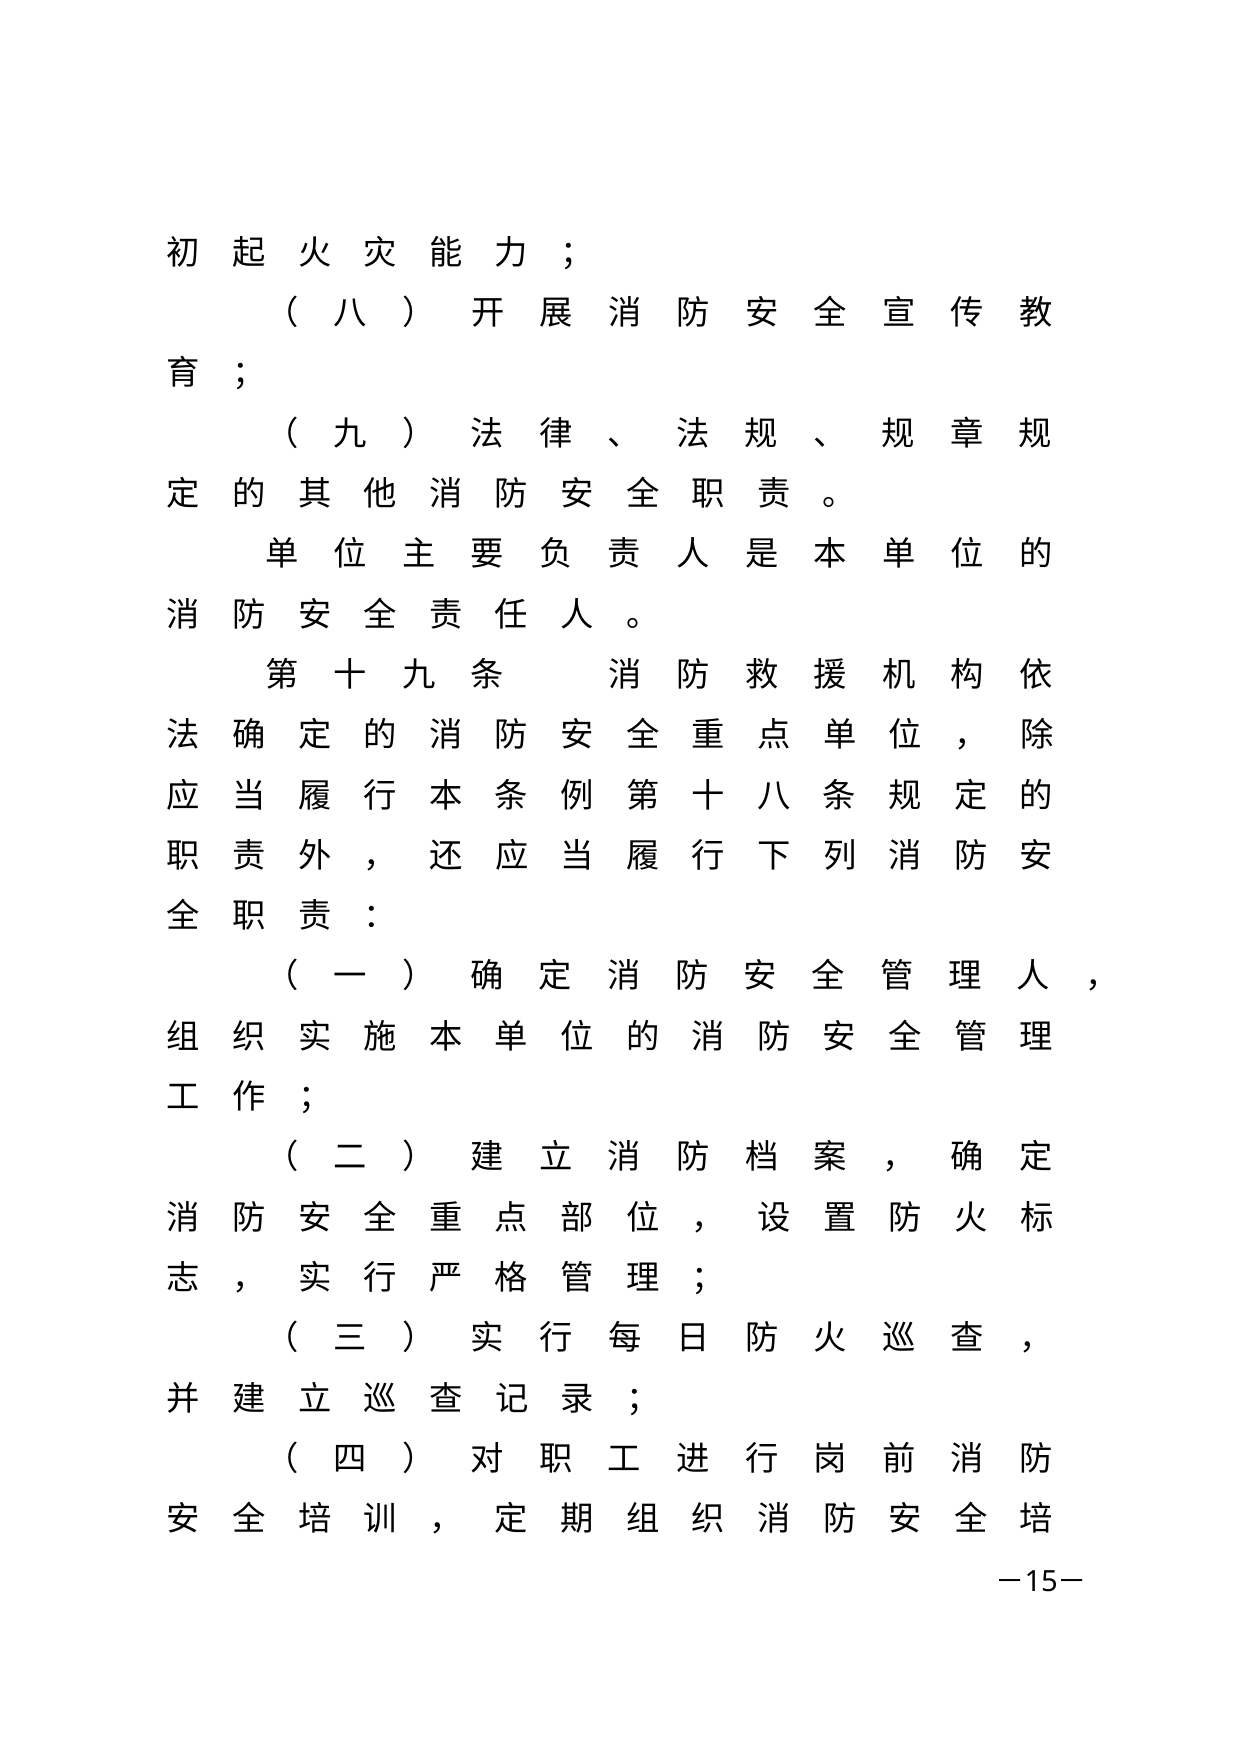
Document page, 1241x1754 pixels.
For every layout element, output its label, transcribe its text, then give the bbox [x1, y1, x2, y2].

text （七）确定专（兼）职消防安全员，成立相应的消防组织，根据需要建立专职消防救援队或者志愿消防救援队、微型消防站，加强队伍建设，定期组织训练演练，加强消防装备配备和灭火药剂储备，建立与国家综合性消防救援队联勤联动机制，提高扑救初起火灾能力； [167, 219, 1085, 280]
text （八）开展消防安全宣传教育； [167, 280, 1085, 400]
text 单位主要负责人是本单位的消防安全责任人。 [167, 521, 1085, 642]
text （二）建立消防档案，确定消防安全重点部位，设置防火标志，实行严格管理； [167, 1124, 1085, 1305]
text （四）对职工进行岗前消防安全培训，定期组织消防安全培训和消防演练； [167, 1426, 1085, 1546]
text （三）实行每日防火巡查，并建立巡查记录； [167, 1305, 1085, 1426]
text （一）确定消防安全管理人，组织实施本单位的消防安全管理工作； [167, 943, 1085, 1124]
text （九）法律、法规、规章规定的其他消防安全职责。 [167, 400, 1085, 521]
text 第十九条 消防救援机构依法确定的消防安全重点单位，除应当履行本条例第十八条规定的职责外，还应当履行下列消防安全职责： [167, 642, 1085, 943]
